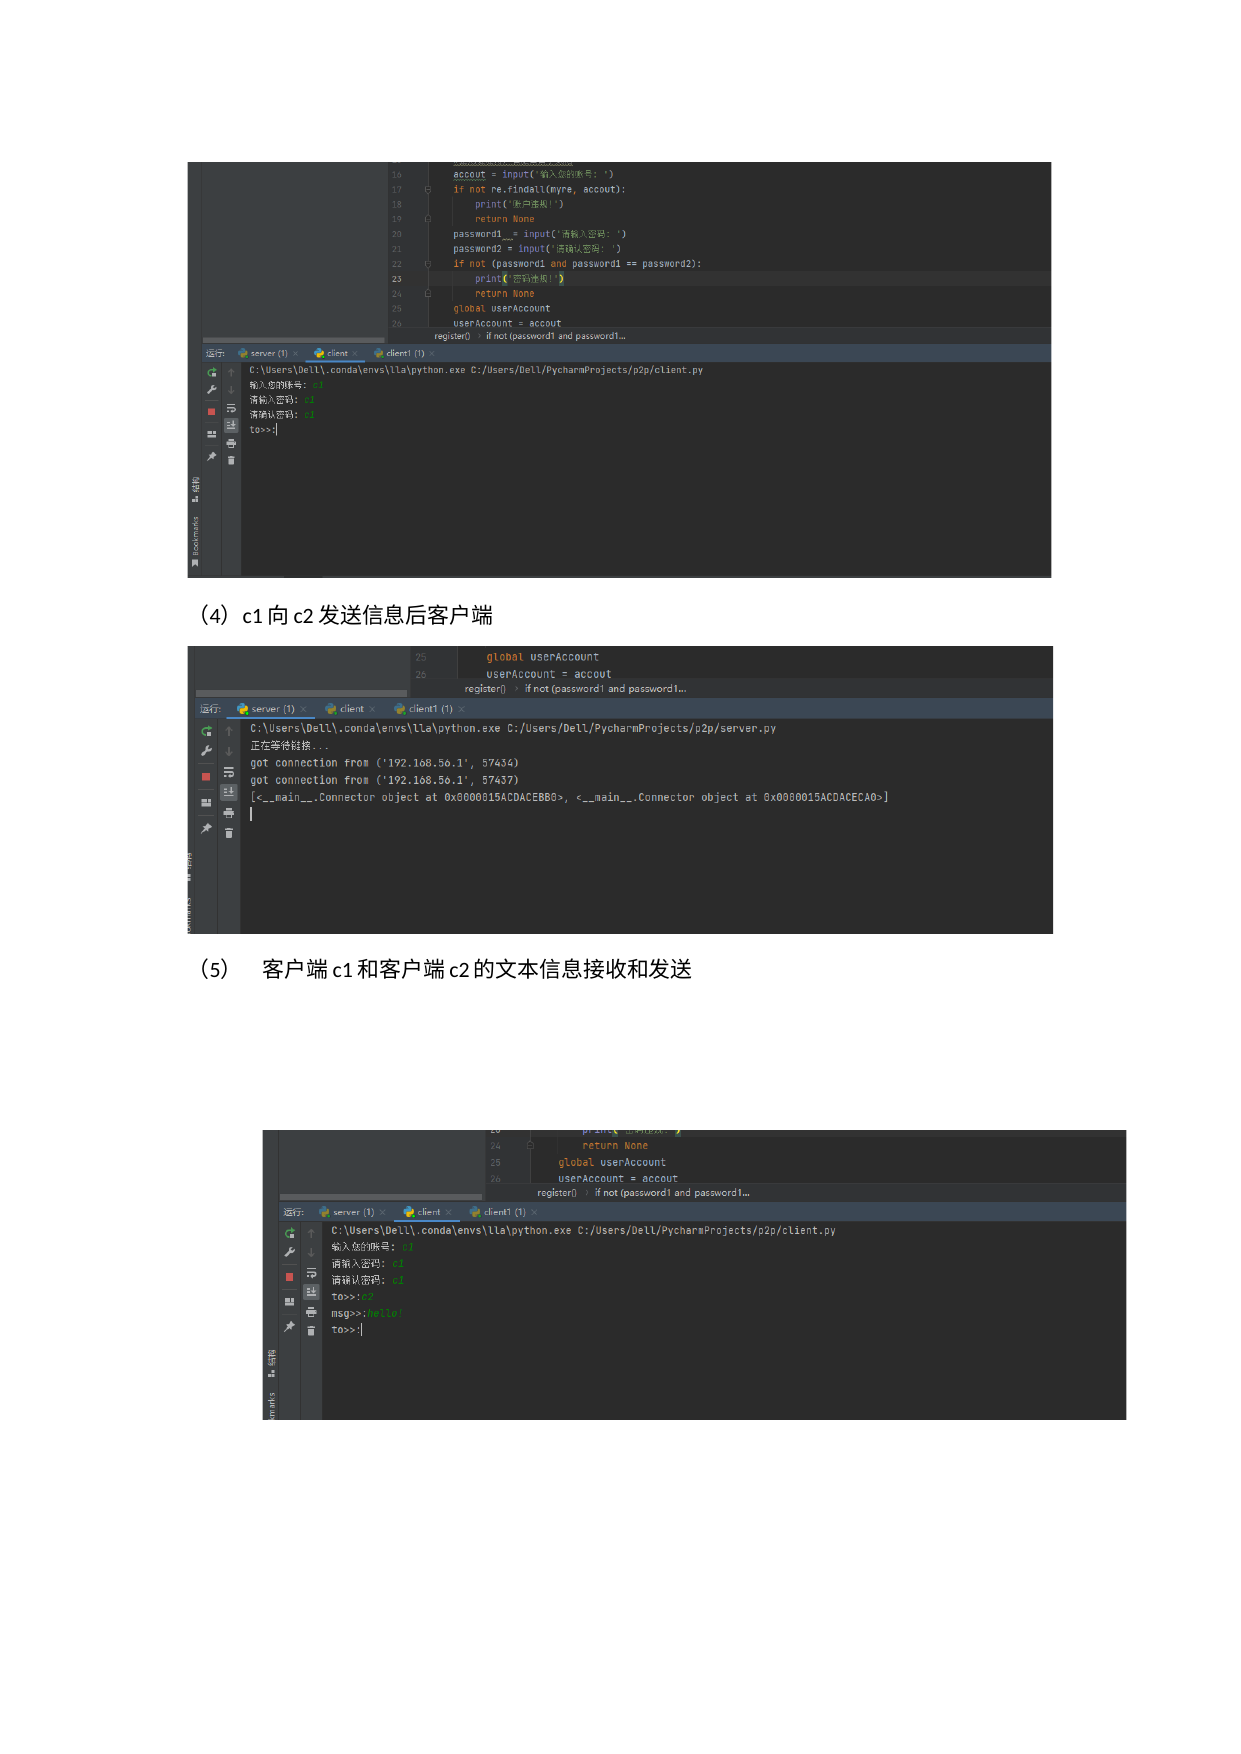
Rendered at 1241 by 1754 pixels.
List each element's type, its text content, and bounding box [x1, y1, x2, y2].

picture [262, 1130, 1127, 1420]
picture [187, 646, 1054, 934]
text （4）c1向c2发送信息后客户端 [187, 598, 1053, 630]
picture [187, 162, 1052, 578]
